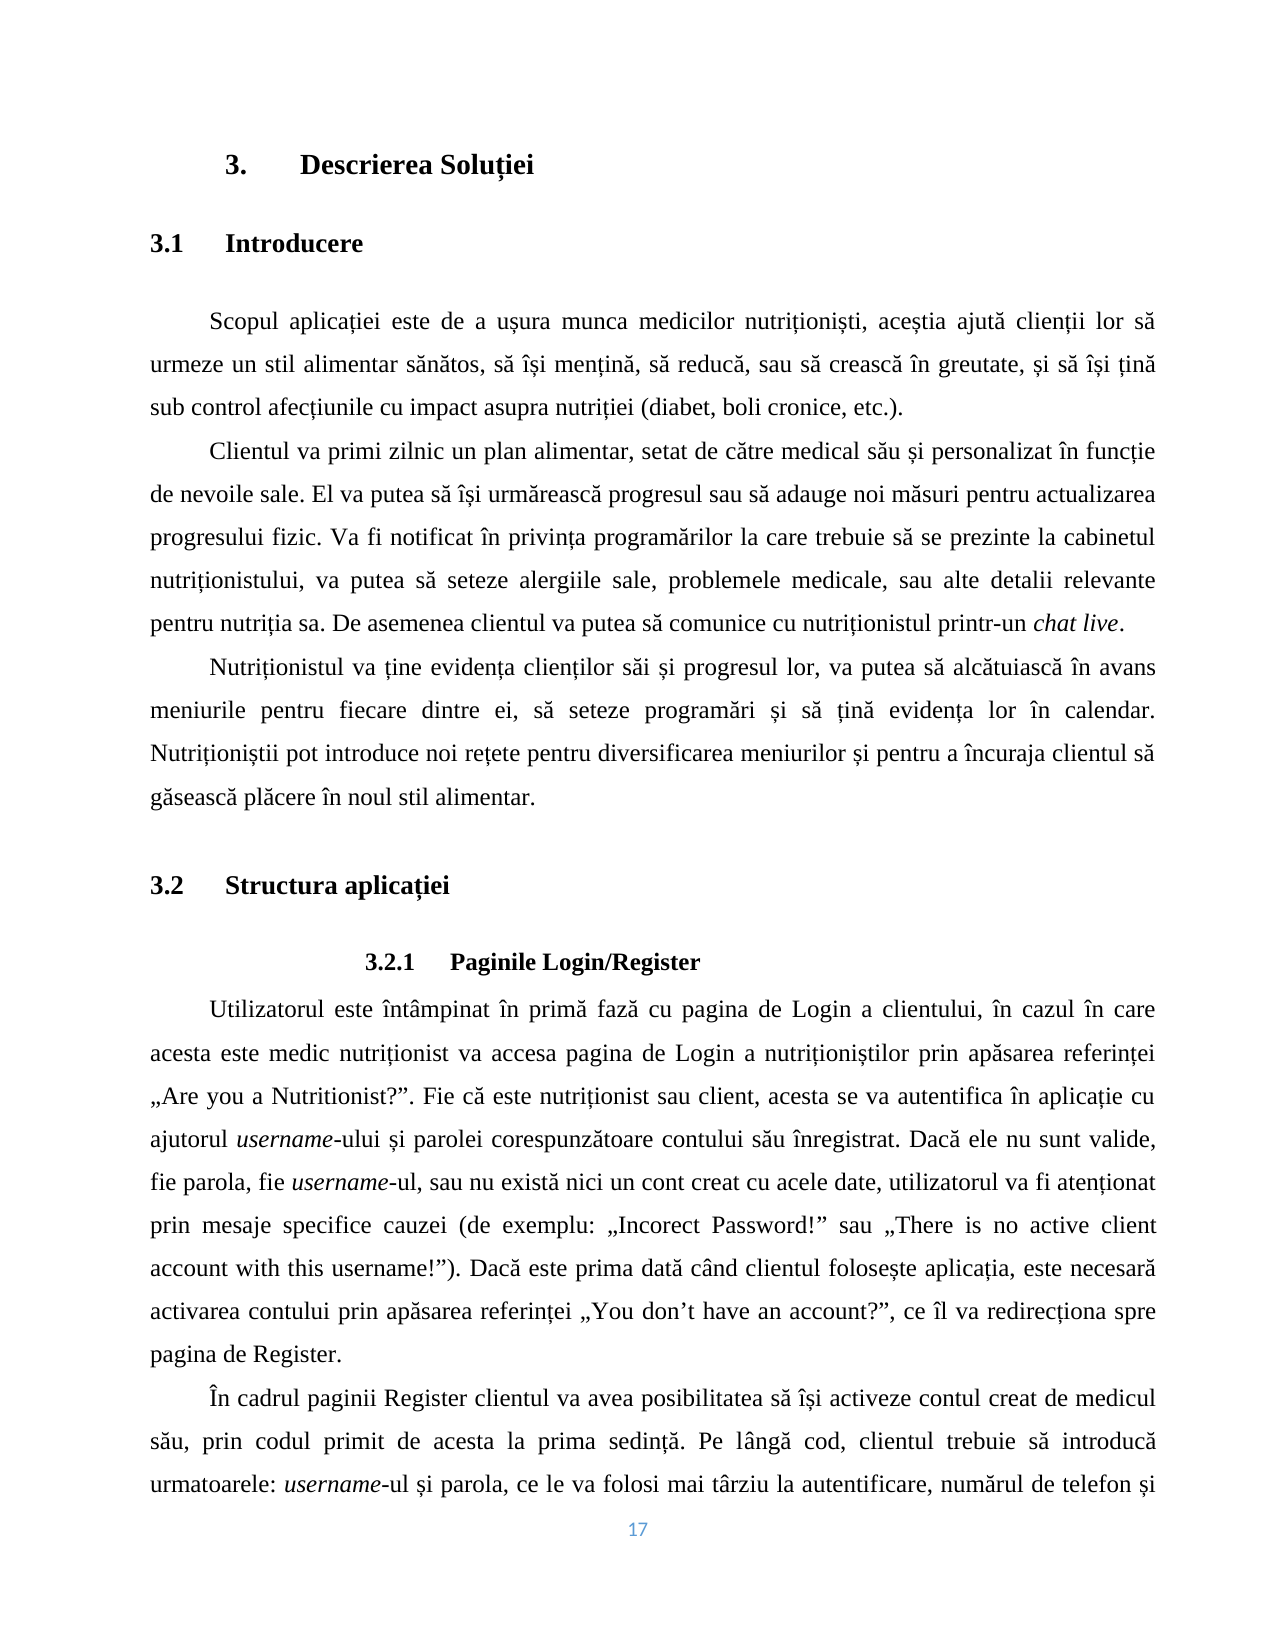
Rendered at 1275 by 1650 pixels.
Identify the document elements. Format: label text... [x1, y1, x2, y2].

subtitle Paginile Login/Register [365, 947, 1173, 976]
text Utilizatorul este întâmpinat în primă fază cu pagina de Login a clientului, în cazul în care acesta este medic nutriționist va accesa pagina de Login a nutriționiștilor prin apăsarea referinței „Are you a Nutritionist?”. Fie că este nutriționist sau client, acesta se va autentifica în aplicație cu ajutorul username-ului și parolei corespunzătoare contului său înregistrat. Dacă ele nu sunt valide, fie parola, fie username-ul, sau nu există nici un cont creat cu acele date, utilizatorul va fi atenționat prin mesaje specifice cauzei (de exemplu: „Incorect Password!” sau „There is no active client account with this username!”). Dacă este prima dată când clientul folosește aplicația, este necesară activarea contului prin apăsarea referinței „You don’t have an account?”, ce îl va redirecționa spre pagina de Register. [150, 994, 1157, 1368]
text Nutriționistul va ține evidența clienților săi și progresul lor, va putea să alcătuiască în avans meniurile pentru fiecare dintre ei, să seteze programări și să țină evidența lor în calendar. Nutriționiștii pot introduce noi rețete pentru diversificarea meniurilor și pentru a încuraja clientul să găsească plăcere în noul stil alimentar. [150, 652, 1157, 810]
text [150, 1383, 1157, 1498]
subtitle Introducere [150, 228, 1173, 259]
subtitle Descrierea Soluției [225, 147, 1173, 181]
text Clientul va primi zilnic un plan alimentar, setat de către medical său și personalizat în funcție de nevoile sale. El va putea să își urmărească progresul sau să adauge noi măsuri pentru actualizarea progresului fizic. Va fi notificat în privința programărilor la care trebuie să se prezinte la cabinetul nutriționistului, va putea să seteze alergiile sale, problemele medicale, sau alte detalii relevante pentru nutriția sa. De asemenea clientul va putea să comunice cu nutriționistul printr-un chat live. [150, 436, 1157, 637]
text Scopul aplicației este de a ușura munca medicilor nutriționiști, aceștia ajută clienții lor să urmeze un stil alimentar sănătos, să își mențină, să reducă, sau să crească în greutate, și să își țină sub control afecțiunile cu impact asupra nutriției (diabet, boli cronice, etc.). [150, 306, 1157, 421]
subtitle Structura aplicației [150, 869, 1173, 900]
